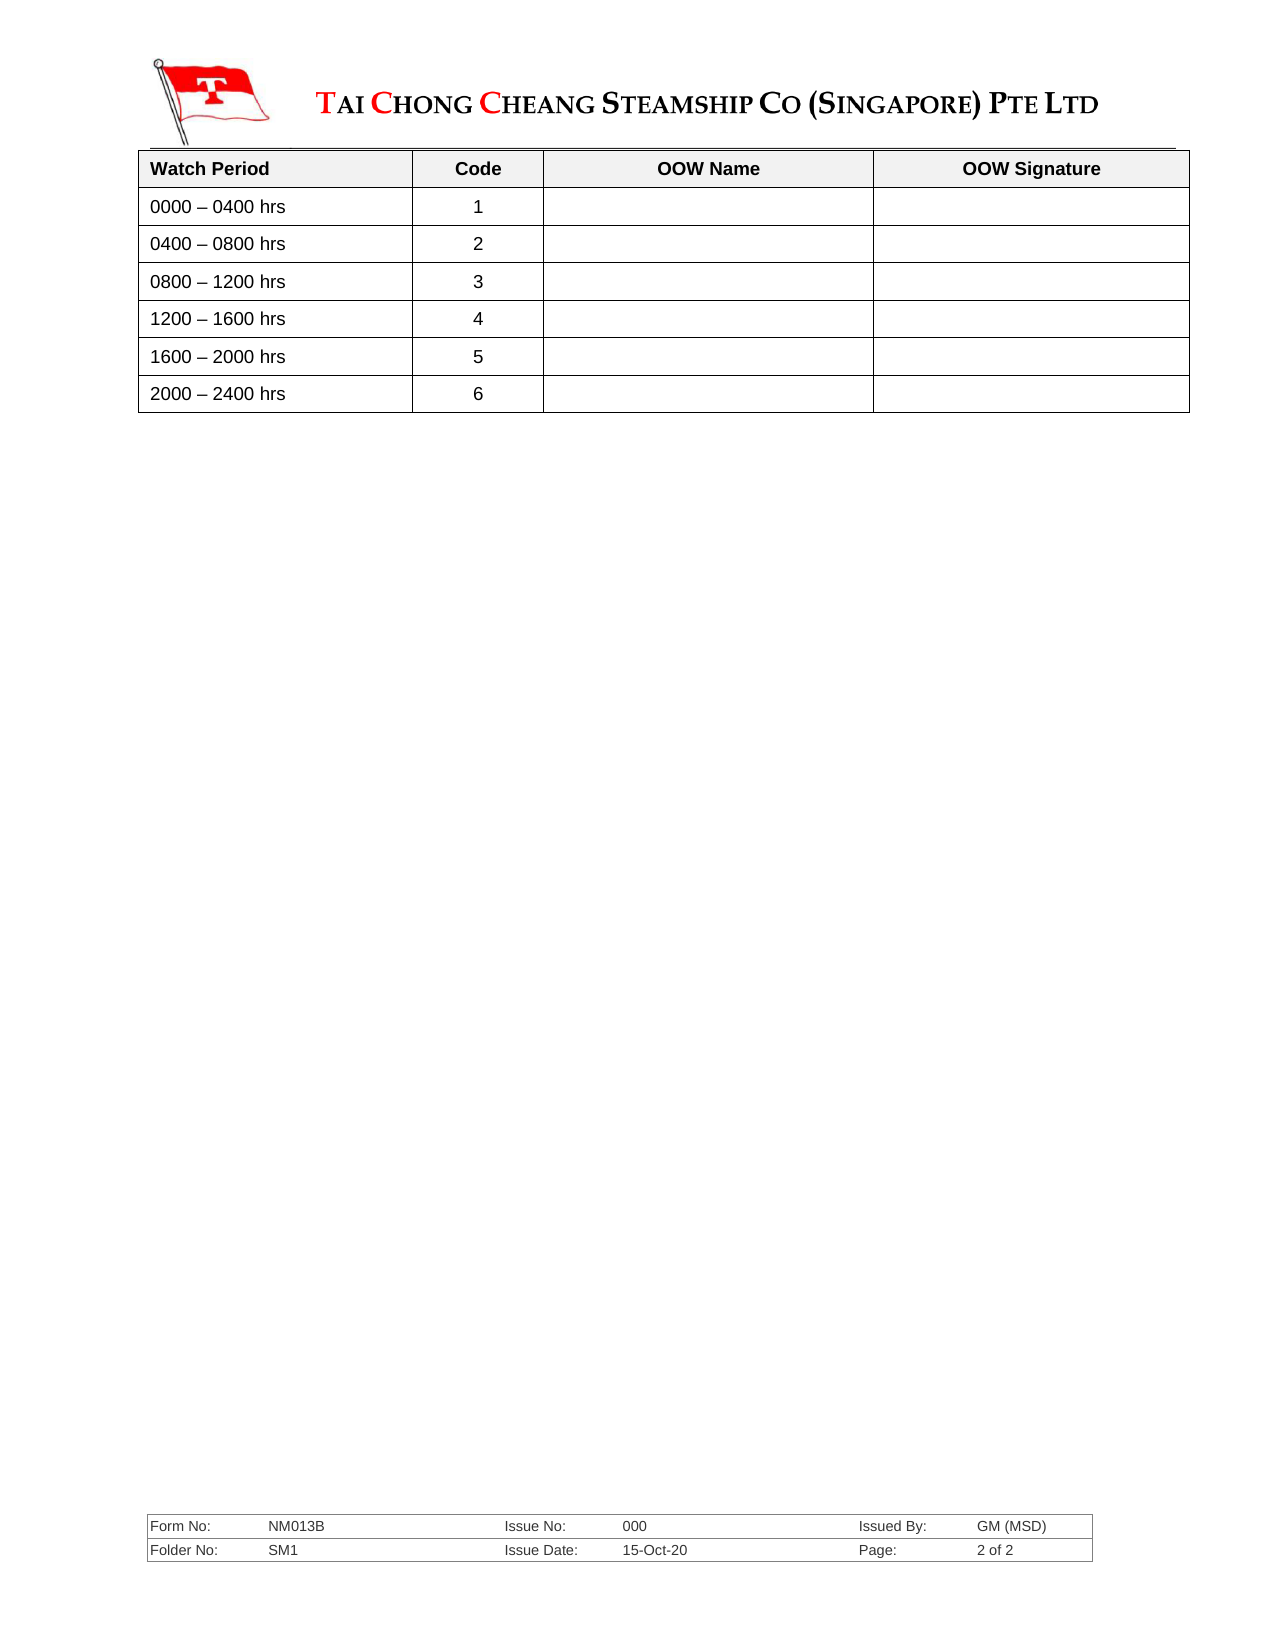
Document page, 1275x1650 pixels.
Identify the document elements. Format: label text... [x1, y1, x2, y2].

table_cell 5 [413, 338, 543, 375]
table_cell 0400 – 0800 hrs [139, 226, 412, 262]
table_cell 3 [413, 263, 543, 300]
table_header Watch Period [139, 151, 412, 187]
table_cell 6 [413, 376, 543, 412]
table_cell [544, 376, 873, 412]
table_header Code [413, 151, 543, 187]
table_cell 1600 – 2000 hrs [139, 338, 412, 375]
table_cell [544, 226, 873, 262]
table_cell 4 [413, 301, 543, 337]
table_header OOW Name [544, 151, 873, 187]
table_cell [544, 263, 873, 300]
table_cell [874, 226, 1189, 262]
table_cell 2000 – 2400 hrs [139, 376, 412, 412]
table_cell [544, 188, 873, 225]
table_cell [874, 338, 1189, 375]
table_header OOW Signature [874, 151, 1189, 187]
table_cell 2 [413, 226, 543, 262]
table_cell [544, 301, 873, 337]
table_cell [874, 301, 1189, 337]
table_cell [874, 376, 1189, 412]
table_cell [544, 338, 873, 375]
table_cell 0800 – 1200 hrs [139, 263, 412, 300]
table_cell 0000 – 0400 hrs [139, 188, 412, 225]
table_cell 1200 – 1600 hrs [139, 301, 412, 337]
table_cell [874, 188, 1189, 225]
table_cell 1 [413, 188, 543, 225]
table_cell [874, 263, 1189, 300]
picture [150, 58, 1176, 150]
